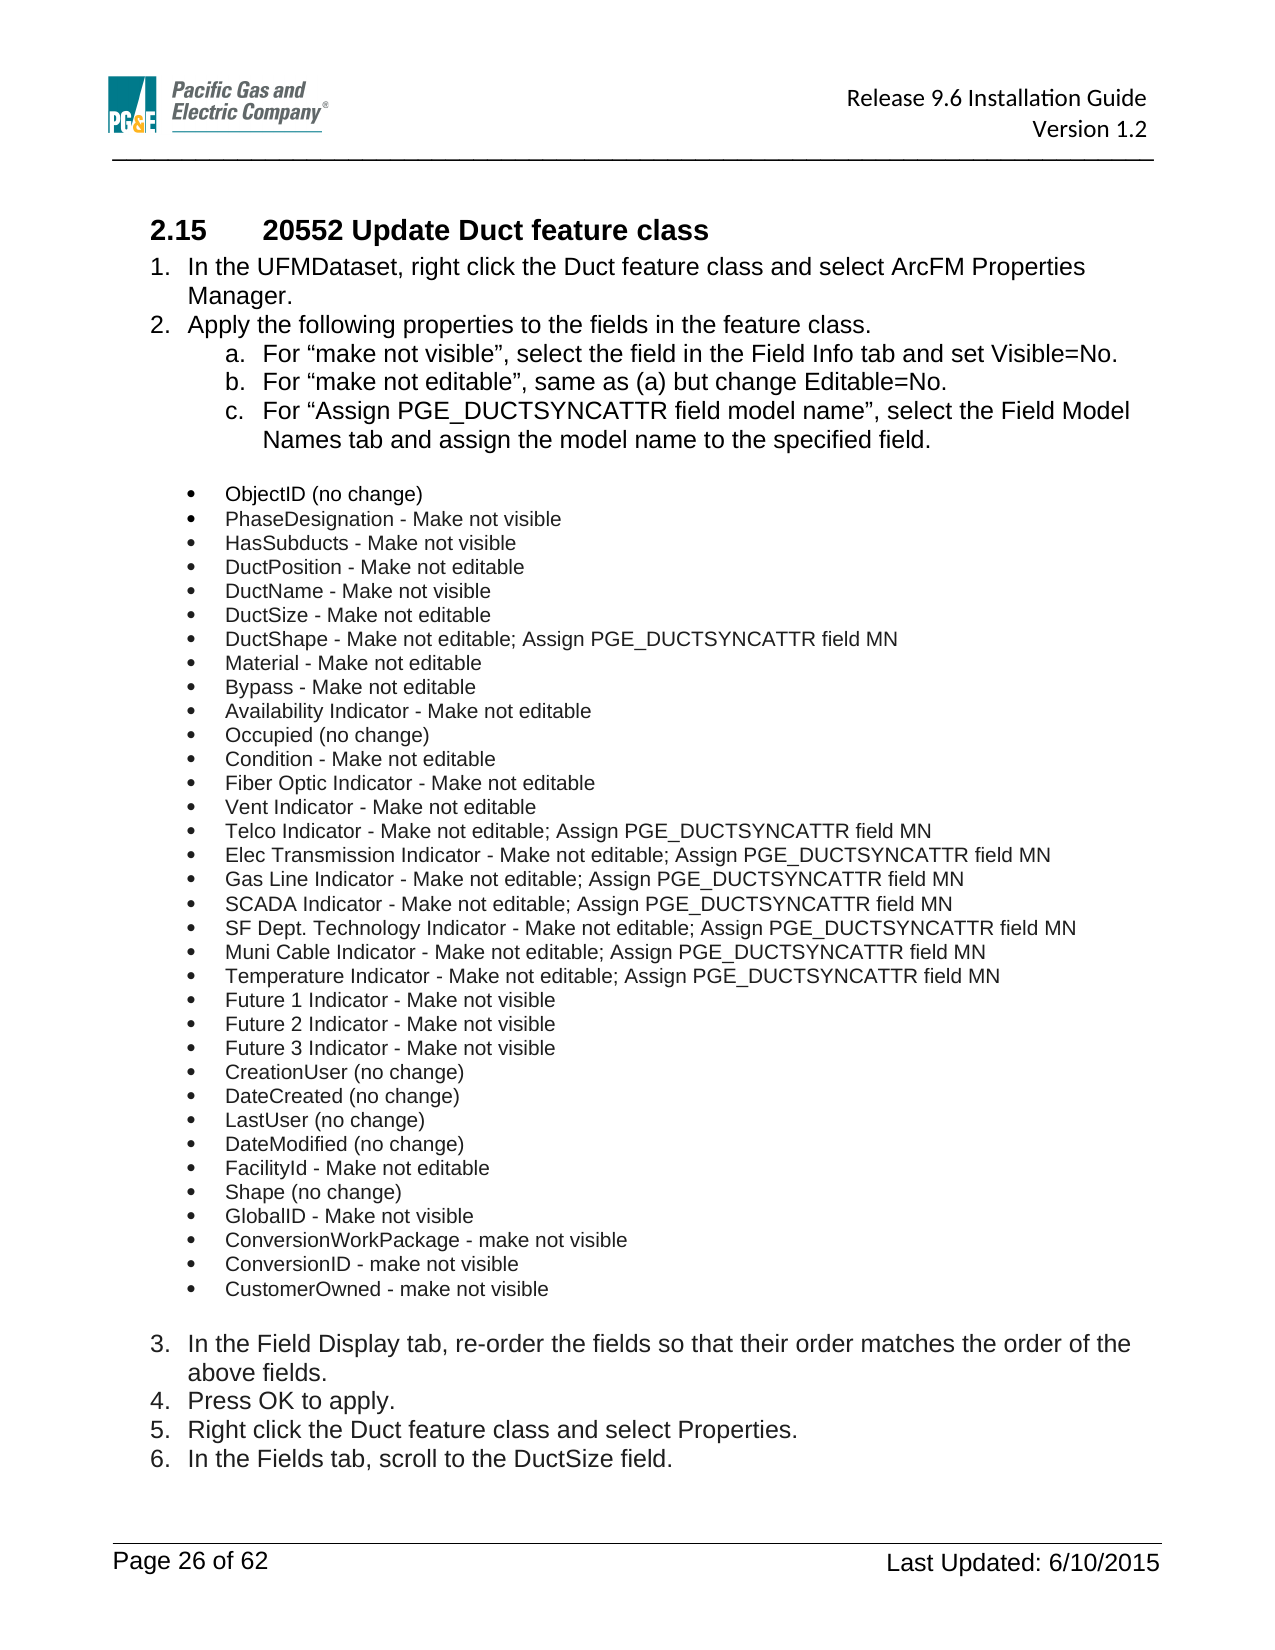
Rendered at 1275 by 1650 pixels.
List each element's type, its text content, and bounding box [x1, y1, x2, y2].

list Future 3 Indicator - Make not visible [187, 1036, 1162, 1060]
list Telco Indicator - Make not editable; Assign PGE_DUCTSYNCATTR field MN [187, 819, 1162, 843]
list Future 1 Indicator - Make not visible [187, 988, 1162, 1012]
list In the Fields tab, scroll to the DuctSize field. [150, 1444, 1162, 1473]
list ObjectID (no change) [187, 482, 1162, 506]
list Future 2 Indicator - Make not visible [187, 1012, 1162, 1036]
list Fiber Optic Indicator - Make not editable [187, 771, 1162, 795]
list SCADA Indicator - Make not editable; Assign PGE_DUCTSYNCATTR field MN [187, 891, 1162, 915]
list Availability Indicator - Make not editable [187, 699, 1162, 723]
list Elec Transmission Indicator - Make not editable; Assign PGE_DUCTSYNCATTR field MN [187, 843, 1162, 867]
list ConversionWorkPackage - make not visible [187, 1228, 1162, 1252]
list DateCreated (no change) [187, 1084, 1162, 1108]
list Occupied (no change) [187, 723, 1162, 747]
list DuctPosition - Make not editable [187, 554, 1162, 578]
list For “Assign PGE_DUCTSYNCATTR field model name”, select the Field Model Names tab and assign the model name to the specified field. [225, 396, 1162, 453]
list CustomerOwned - make not visible [187, 1276, 1162, 1300]
list DuctShape - Make not editable; Assign PGE_DUCTSYNCATTR field MN [187, 627, 1162, 651]
list Temperature Indicator - Make not editable; Assign PGE_DUCTSYNCATTR field MN [187, 963, 1162, 988]
list FacilityId - Make not editable [187, 1156, 1162, 1180]
list In the Field Display tab, re-order the fields so that their order matches the order of the above fields. [150, 1329, 1162, 1386]
list Right click the Duct feature class and select Properties. [150, 1415, 1162, 1444]
list Press OK to apply. [150, 1386, 1162, 1415]
list DuctName - Make not visible [187, 578, 1162, 603]
list SF Dept. Technology Indicator - Make not editable; Assign PGE_DUCTSYNCATTR field MN [187, 915, 1162, 939]
list Apply the following properties to the fields in the feature class. [150, 310, 1162, 338]
list Shape (no change) [187, 1180, 1162, 1204]
list For “make not visible”, select the field in the Field Info tab and set Visible=No. [225, 338, 1162, 367]
list Bypass - Make not editable [187, 675, 1162, 699]
list Muni Cable Indicator - Make not editable; Assign PGE_DUCTSYNCATTR field MN [187, 939, 1162, 963]
list In the UFMDataset, right click the Duct feature class and select ArcFM Properties Manager. [150, 252, 1162, 310]
list PhaseDesignation - Make not visible [187, 506, 1162, 530]
list ConversionID - make not visible [187, 1252, 1162, 1276]
list Material - Make not editable [187, 651, 1162, 675]
list Gas Line Indicator - Make not editable; Assign PGE_DUCTSYNCATTR field MN [187, 867, 1162, 891]
list For “make not editable”, same as (a) but change Editable=No. [225, 367, 1162, 396]
list CreationUser (no change) [187, 1060, 1162, 1084]
list Vent Indicator - Make not editable [187, 795, 1162, 819]
list DuctSize - Make not editable [187, 603, 1162, 627]
list Condition - Make not editable [187, 747, 1162, 771]
list LastUser (no change) [187, 1108, 1162, 1132]
list HasSubducts - Make not visible [187, 530, 1162, 554]
list GlobalID - Make not visible [187, 1204, 1162, 1228]
subtitle 20552 Update Duct feature class [150, 212, 1162, 246]
list DateModified (no change) [187, 1132, 1162, 1156]
